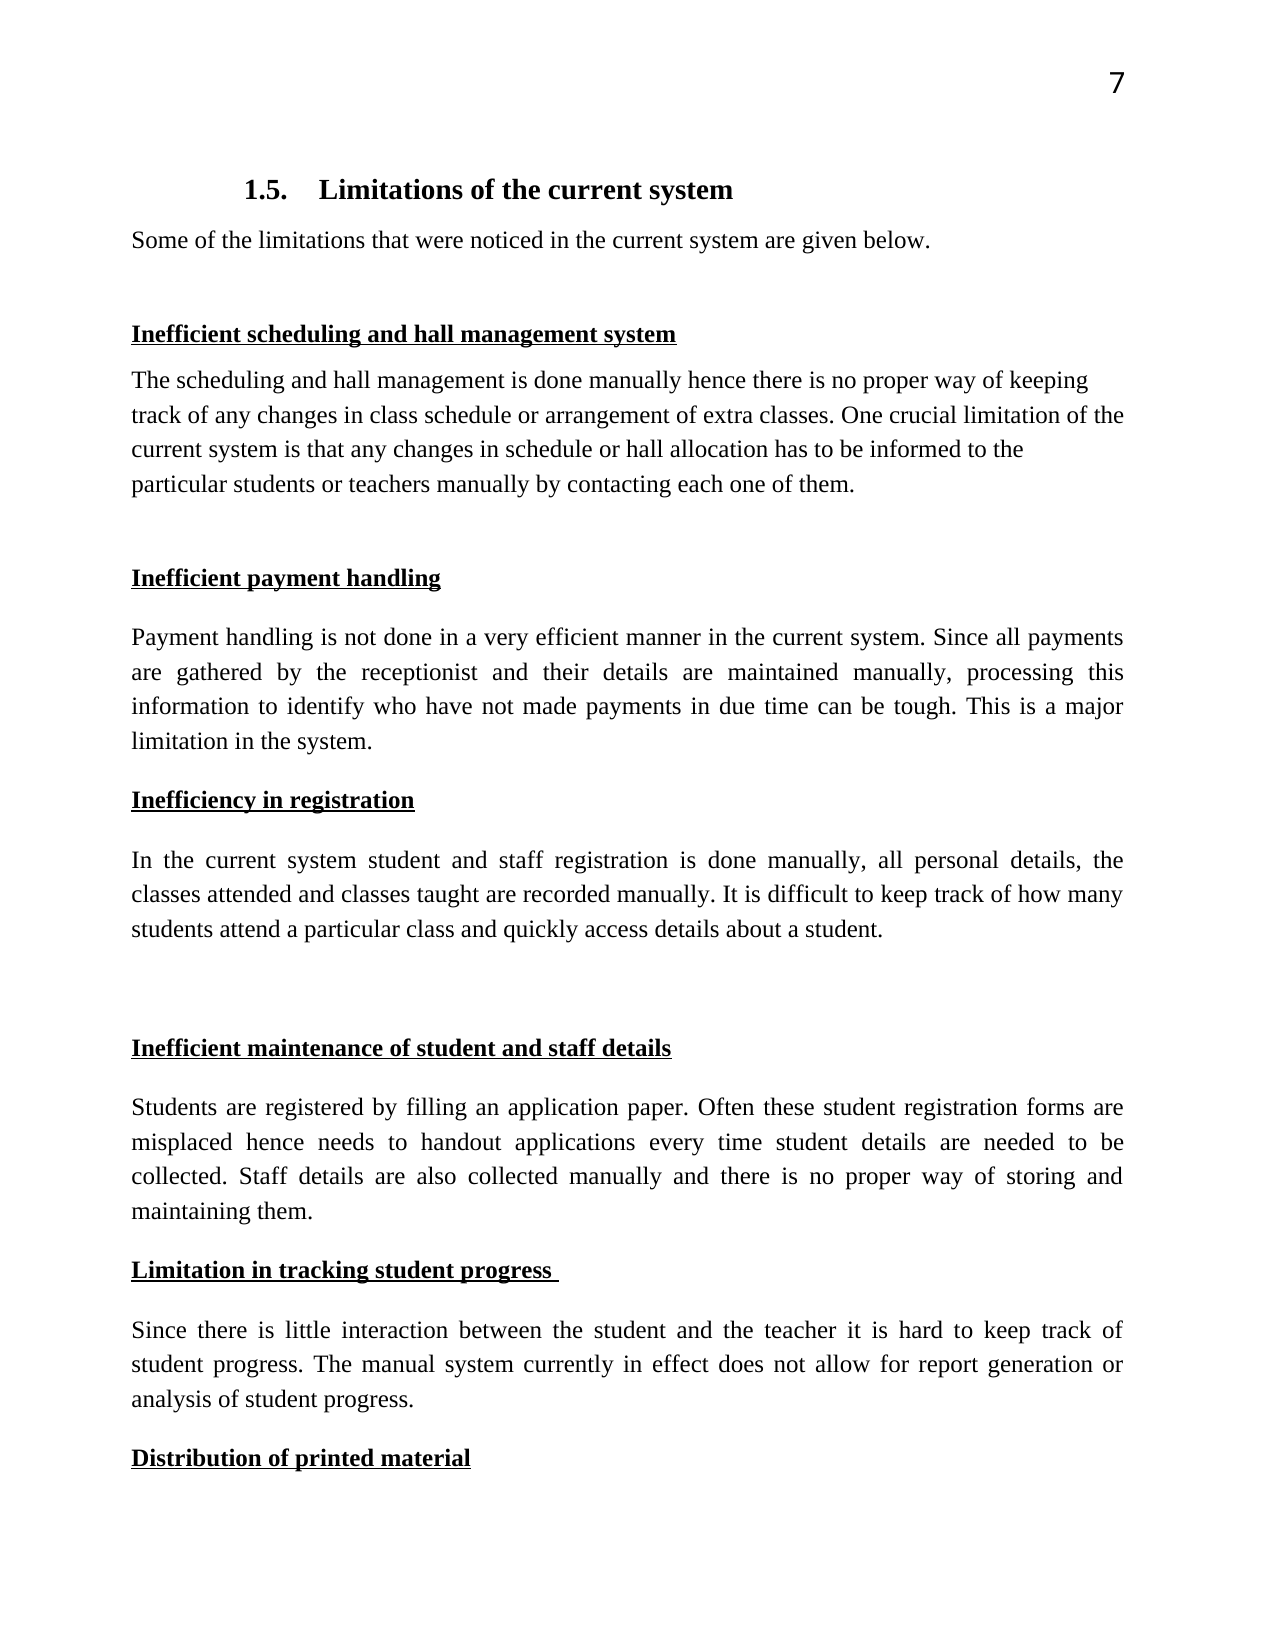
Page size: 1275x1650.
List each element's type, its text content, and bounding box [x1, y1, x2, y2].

text Inefficient payment handling [131, 563, 1125, 592]
text The scheduling and hall management is done manually hence there is no proper way of keeping track of any changes in class schedule or arrangement of extra classes. One crucial limitation of the current system is that any changes in schedule or hall allocation has to be informed to the particular students or teachers manually by contacting each one of them. [131, 366, 1125, 498]
text Limitation in tracking student progress [131, 1255, 1125, 1284]
text Inefficiency in registration [131, 785, 1125, 814]
text Distribution of printed material [131, 1443, 1125, 1472]
text Some of the limitations that were noticed in the current system are given below. [131, 225, 1125, 253]
text Payment handling is not done in a very efficient manner in the current system. Since all payments are gathered by the receptionist and their details are maintained manually, processing this information to identify who have not made payments in due time can be tough. This is a major limitation in the system. [131, 622, 1125, 755]
text In the current system student and staff registration is done manually, all personal details, the classes attended and classes taught are recorded manually. It is difficult to keep track of how many students attend a particular class and quickly access details about a student. [131, 845, 1125, 943]
text Since there is little interaction between the student and the teacher it is hard to keep track of student progress. The manual system currently in effect does not allow for report generation or analysis of student progress. [131, 1315, 1125, 1412]
text Inefficient scheduling and hall management system [131, 319, 1125, 347]
list Limitations of the current system [244, 172, 1125, 206]
text Inefficient maintenance of student and staff details [131, 1033, 1125, 1062]
text Students are registered by filling an application paper. Often these student registration forms are misplaced hence needs to handout applications every time student details are needed to be collected. Staff details are also collected manually and there is no proper way of storing and maintaining them. [131, 1092, 1125, 1224]
